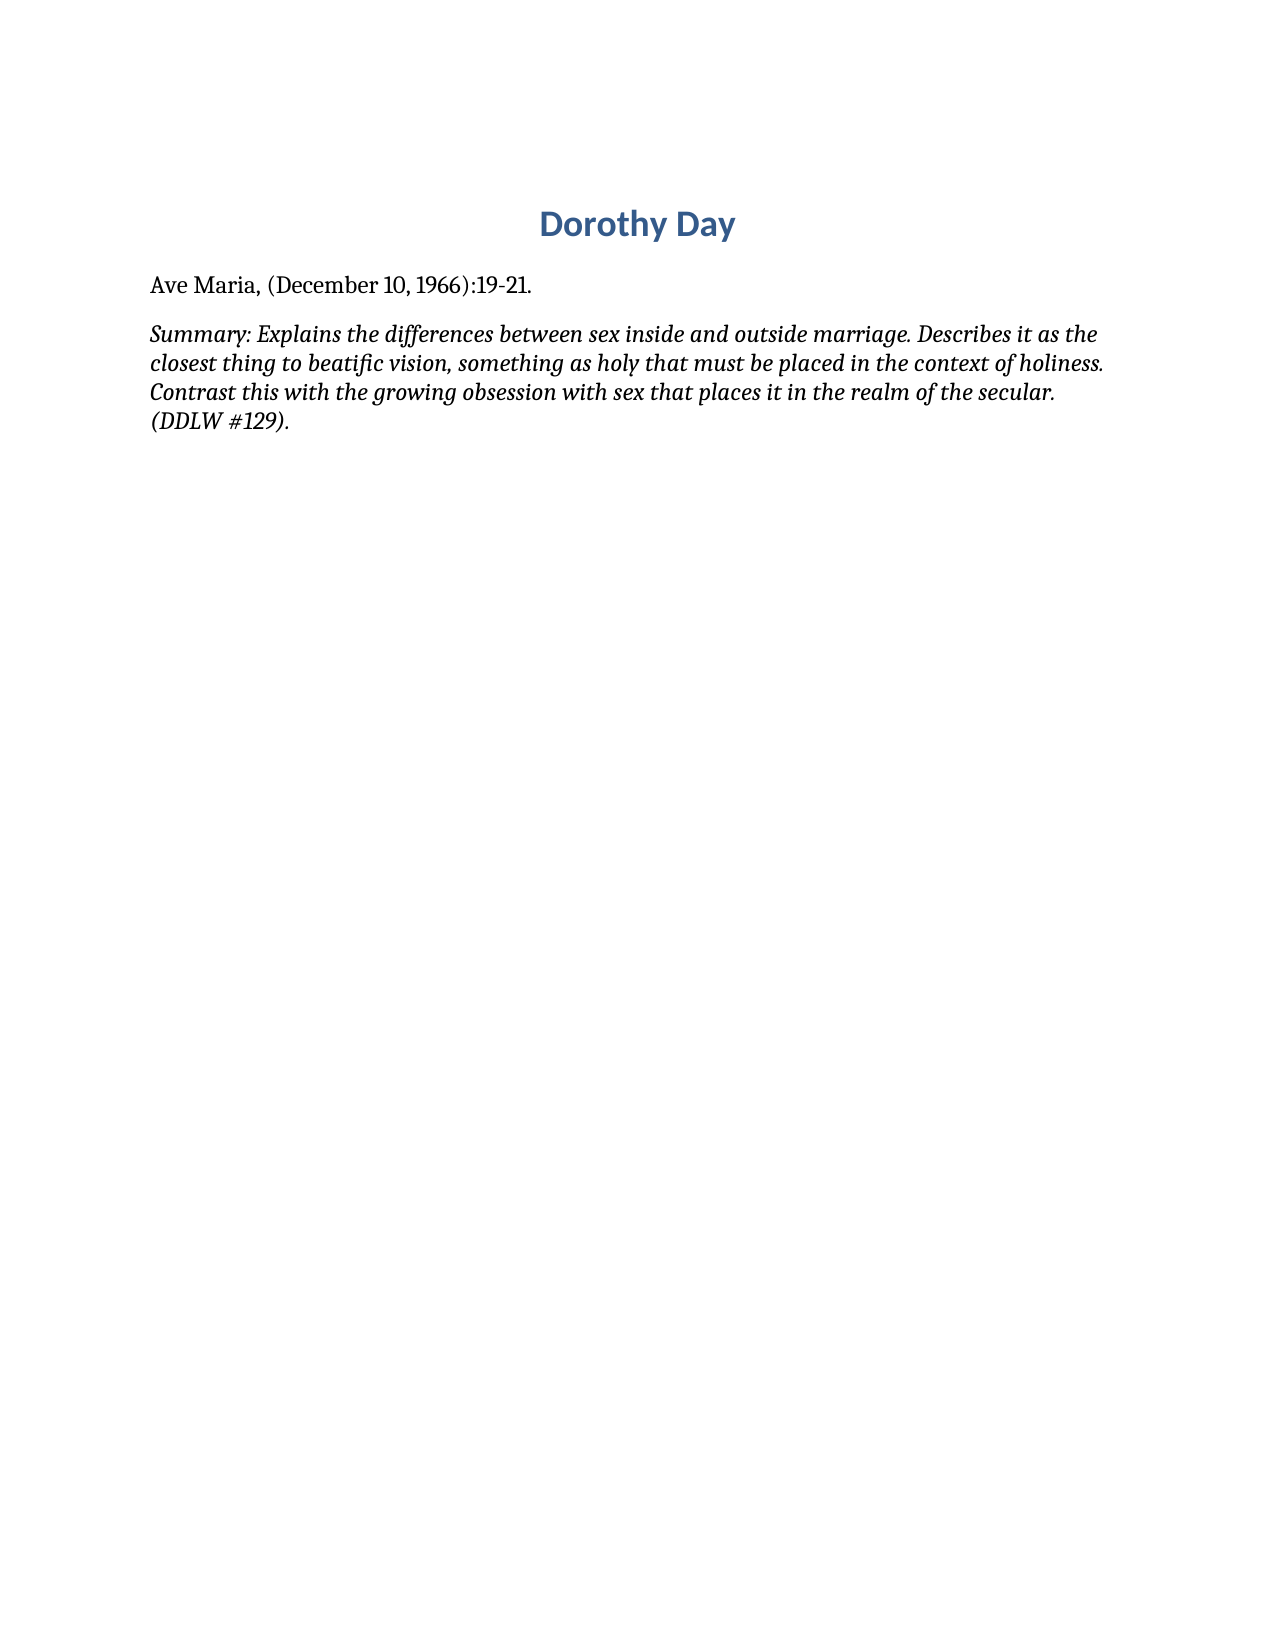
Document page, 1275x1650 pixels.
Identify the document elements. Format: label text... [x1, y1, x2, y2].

title Dorothy Day [150, 200, 1125, 246]
text Ave Maria, (December 10, 1966):19-21. [150, 271, 1125, 299]
text Summary: Explains the differences between sex inside and outside marriage. Describes it as the closest thing to beatific vision, something as holy that must be placed in the context of holiness. Contrast this with the growing obsession with sex that places it in the realm of the secular. (DDLW #129). [150, 320, 1125, 435]
